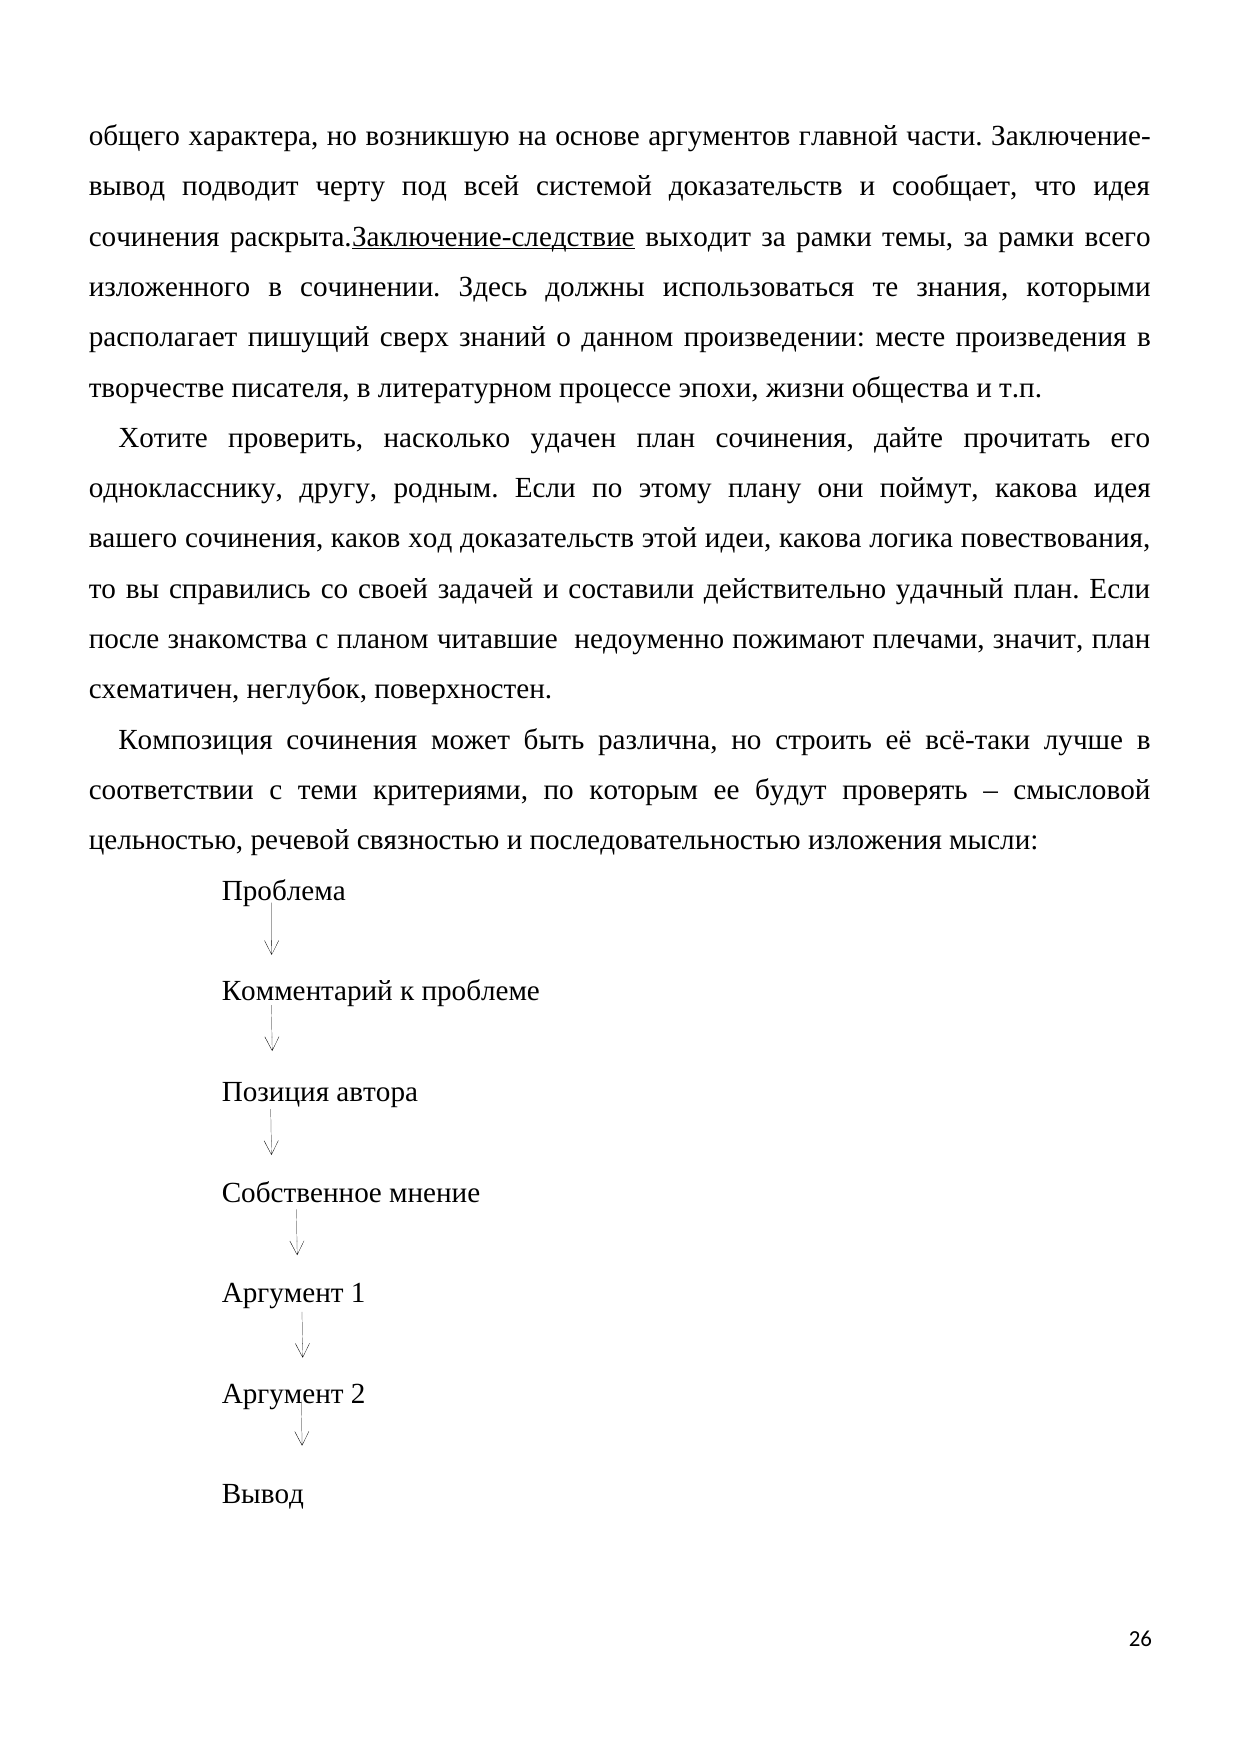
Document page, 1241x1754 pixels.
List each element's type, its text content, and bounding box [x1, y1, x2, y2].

text Хотите проверить, насколько удачен план сочинения, дайте прочитать его однокласснику, другу, родным. Если по этому плану они поймут, какова идея вашего сочинения, каков ход доказательств этой идеи, какова логика повествования, то вы справились со своей задачей и составили действительно удачный план. Если после знакомства с планом читавшие недоуменно пожимают плечами, значит, план схематичен, неглубок, поверхностен. [88, 420, 1152, 705]
text Аргумент 1 [177, 1275, 1152, 1309]
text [88, 118, 1152, 403]
text Собственное мнение [177, 1175, 1152, 1208]
text Комментарий к проблеме [177, 973, 1152, 1007]
text Позиция автора [177, 1074, 1152, 1108]
text Композиция сочинения может быть различна, но строить её всё-таки лучше в соответствии с теми критериями, по которым ее будут проверять – смысловой цельностью, речевой связностью и последовательностью изложения мысли: [88, 722, 1152, 856]
text Вывод [177, 1477, 1152, 1510]
text Аргумент 2 [177, 1376, 1152, 1409]
text Проблема [177, 873, 1152, 906]
